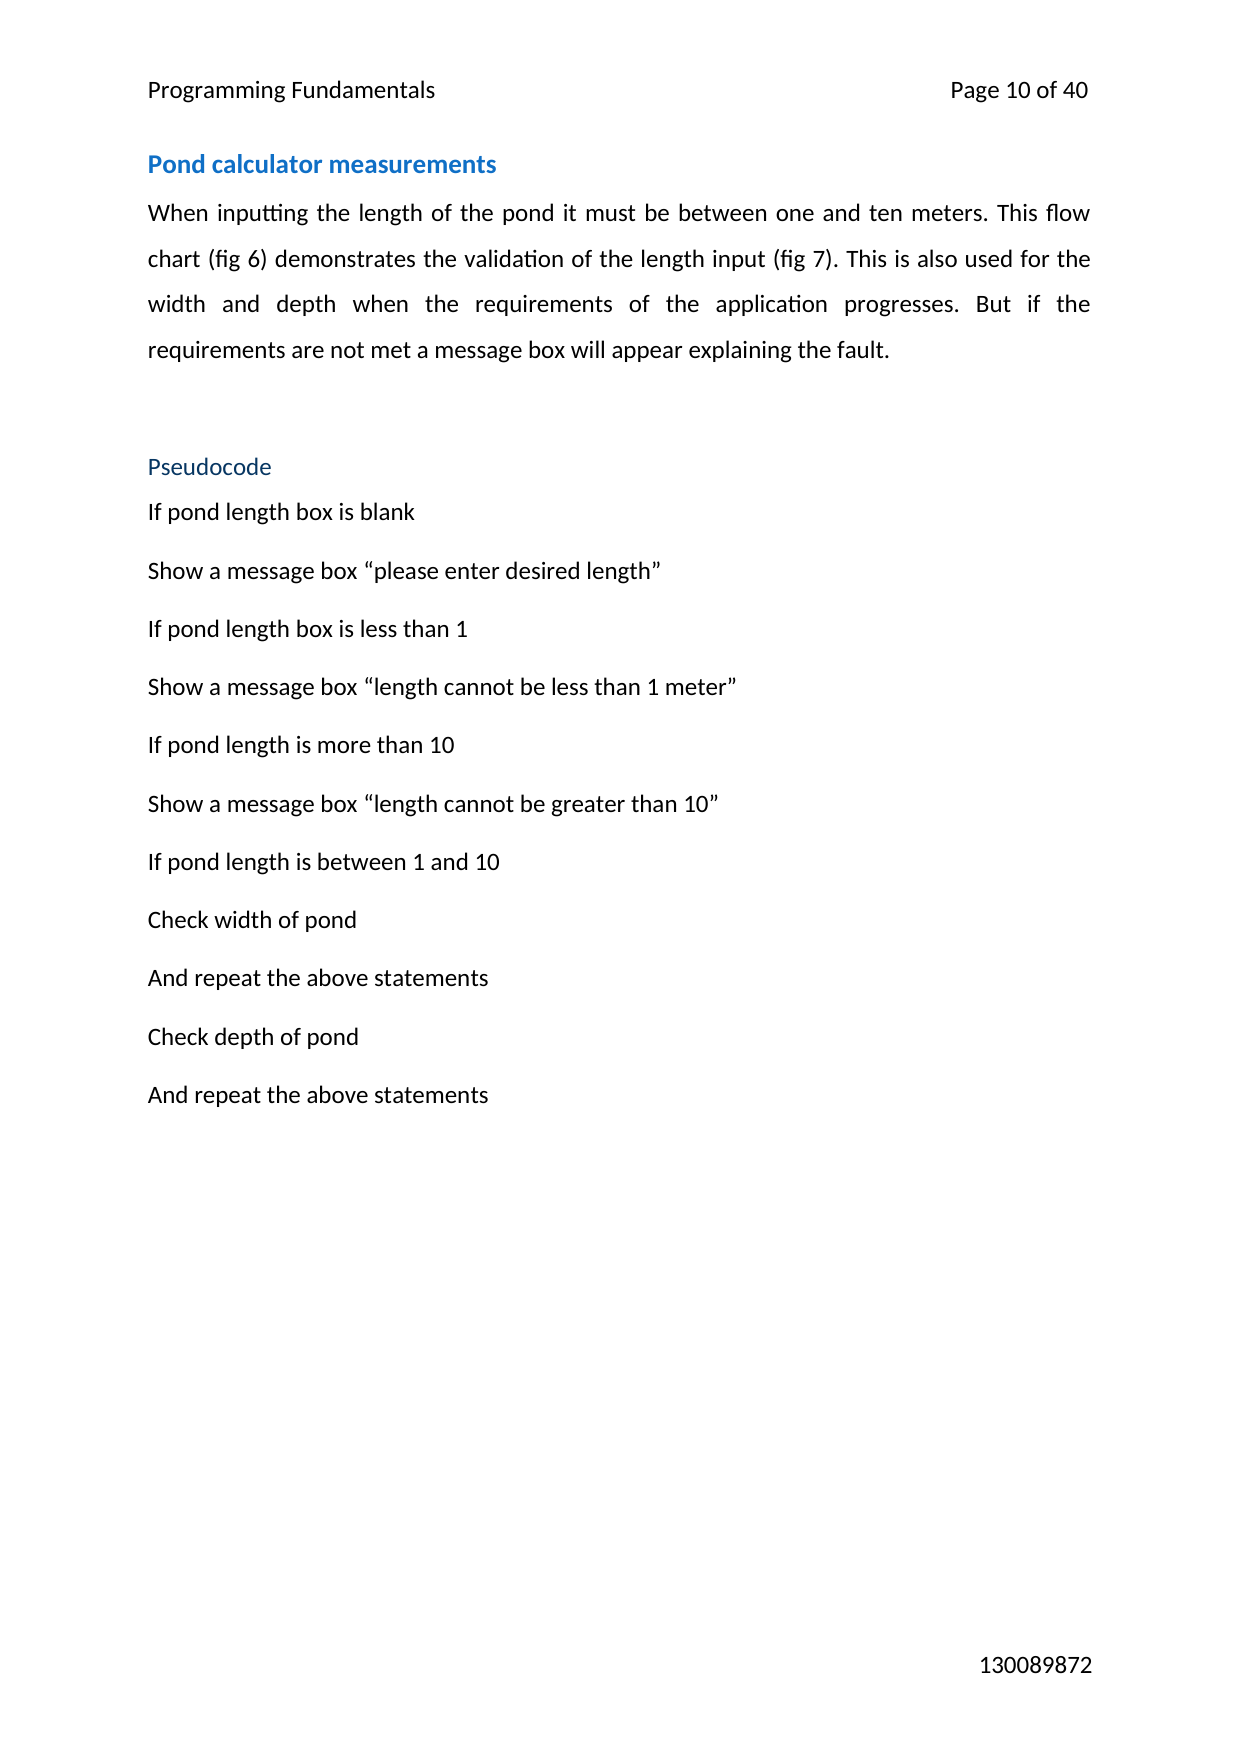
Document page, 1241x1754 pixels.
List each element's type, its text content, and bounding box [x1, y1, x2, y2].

text And repeat the above statements [148, 1079, 1092, 1109]
text When inputting the length of the pond it must be between one and ten meters. This flow chart (fig 6) demonstrates the validation of the length input (fig 7). This is also used for the width and depth when the requirements of the application progresses. But if the requirements are not met a message box will appear explaining the fault. [148, 197, 1092, 365]
text Show a message box “length cannot be less than 1 meter” [148, 671, 1092, 702]
text And repeat the above statements [148, 962, 1092, 993]
text Show a message box “please enter desired length” [148, 555, 1092, 585]
text Show a message box “length cannot be greater than 10” [148, 788, 1092, 818]
text Check width of pond [148, 904, 1092, 935]
text Check depth of pond [148, 1021, 1092, 1051]
text If pond length box is less than 1 [148, 613, 1092, 643]
subtitle Pseudocode [148, 451, 1092, 481]
text If pond length box is blank [148, 497, 1092, 527]
subtitle Pond calculator measurements [148, 148, 1092, 181]
text If pond length is between 1 and 10 [148, 846, 1092, 876]
text If pond length is more than 10 [148, 729, 1092, 760]
